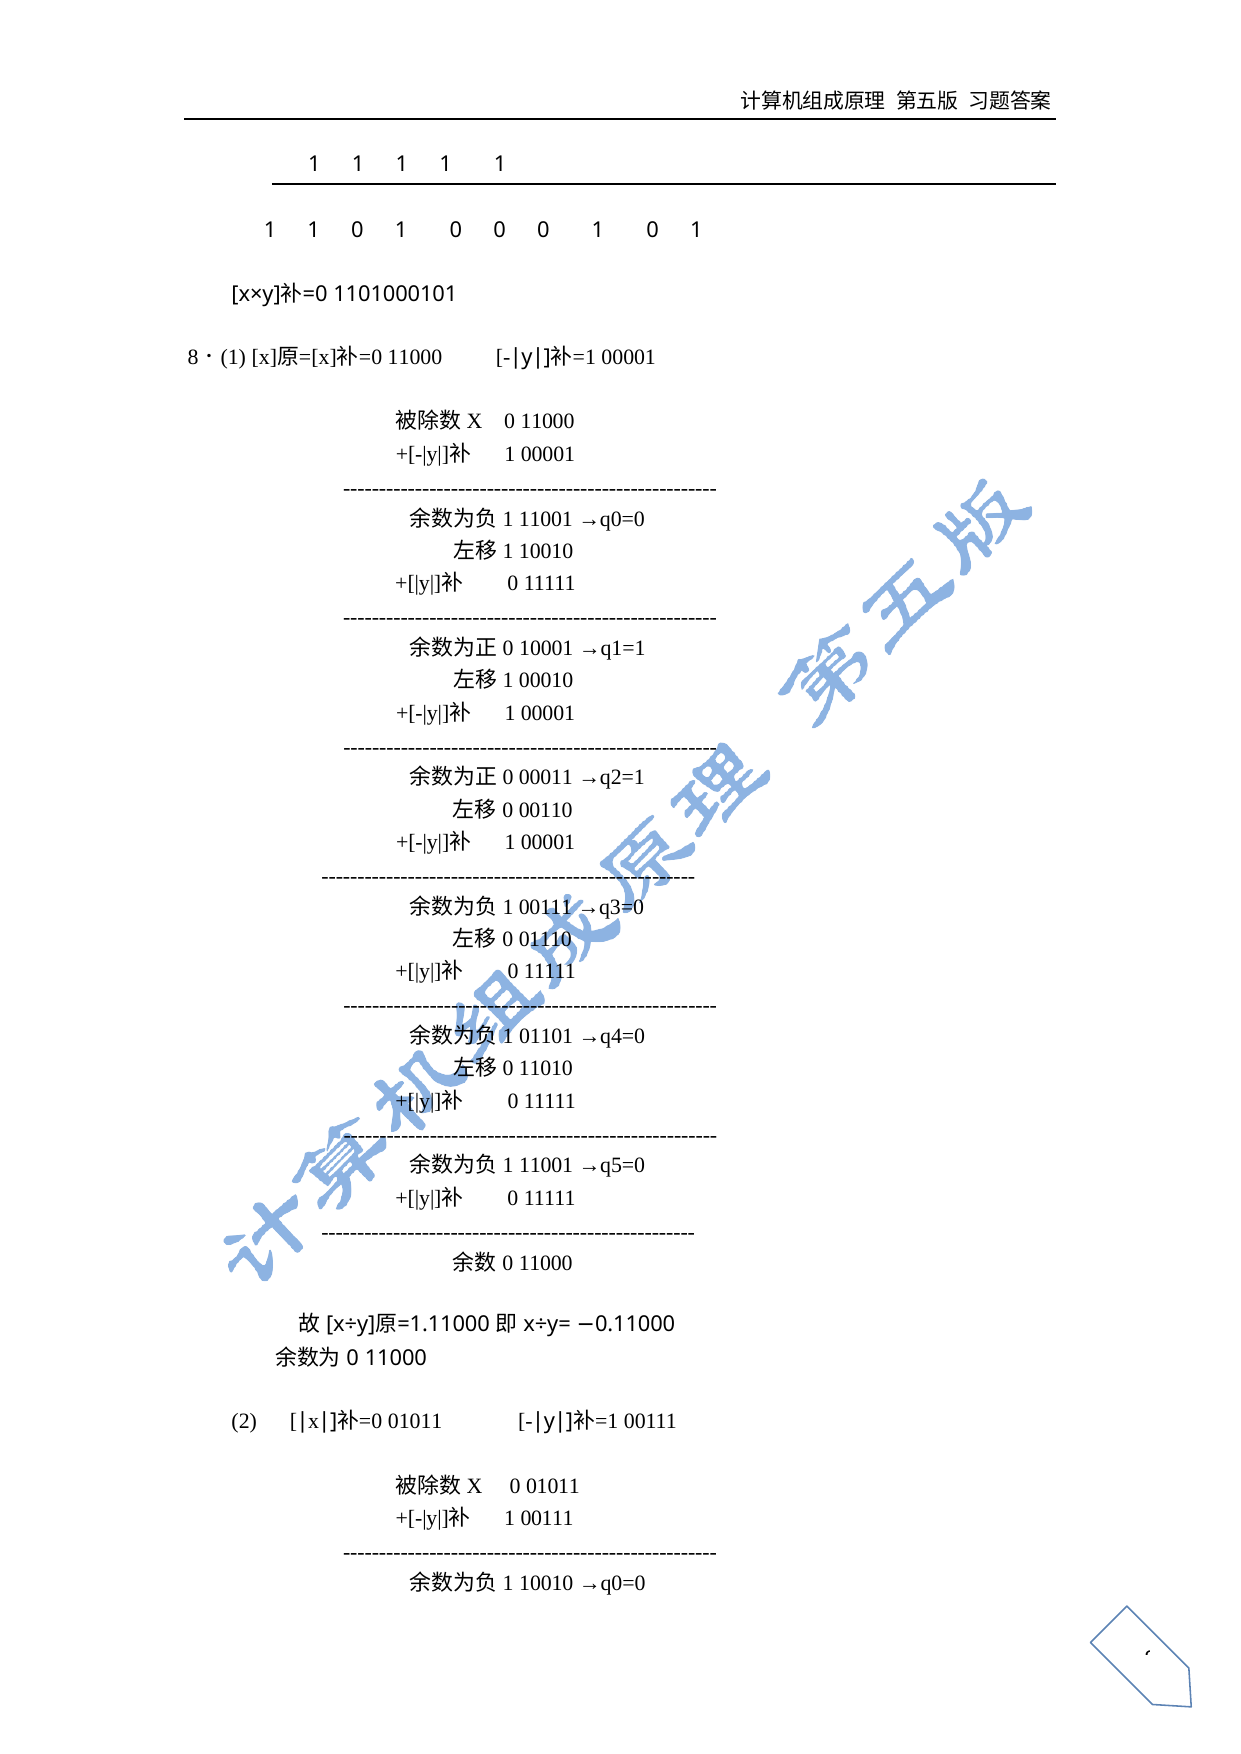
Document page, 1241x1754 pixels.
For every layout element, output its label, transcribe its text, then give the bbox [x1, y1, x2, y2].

text 1 1 0 1 0 0 0 1 0 1 [173, 214, 793, 244]
text +[-|y|]补 1 00001 [173, 826, 798, 856]
text 余数 0 11000 [173, 1246, 852, 1276]
text 余数为正 0 10001 →q1=1 [173, 632, 882, 662]
text +[-|y|]补 1 00001 [173, 438, 797, 468]
text ---------------------------------------------------- [173, 863, 843, 888]
text 左移 1 10010 [173, 535, 853, 565]
picture [222, 1276, 771, 1282]
text +[|y|]补 0 11111 [173, 567, 798, 597]
text 余数为负 1 11001 →q0=0 [173, 503, 881, 532]
text 余数为 0 11000 [275, 1342, 1203, 1372]
text ---------------------------------------------------- [173, 475, 887, 500]
text +[|y|]补 0 11111 [173, 1182, 798, 1212]
text 左移 0 01110 [173, 923, 851, 953]
text +[-|y|]补 1 00111 [173, 1502, 796, 1532]
text 左移 1 00010 [173, 664, 853, 694]
picture [222, 985, 771, 992]
picture [222, 856, 771, 863]
text 余数为负 1 11001 →q5=0 [173, 1149, 881, 1179]
text 故 [x÷y]原=1.11000 即 x÷y= −0.11000 [173, 1308, 800, 1338]
text 左移 0 11010 [173, 1052, 853, 1082]
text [173, 1539, 887, 1564]
text 1 1 1 1 1 [308, 148, 1203, 178]
text ---------------------------------------------------- [173, 1122, 887, 1147]
picture [222, 1212, 771, 1219]
text 余数为负 1 00111 →q3=0 [173, 891, 880, 921]
picture [222, 1114, 771, 1122]
text 8．(1) [x]原=[x]补=0 11000 [-∣y∣]补=1 00001 [187, 341, 1203, 370]
text 被除数 X 0 11000 [173, 406, 797, 435]
text 左移 0 00110 [173, 794, 852, 823]
text +[|y|]补 0 11111 [173, 1085, 798, 1114]
picture [776, 477, 1033, 729]
text (2) [∣x∣]补=0 01011 [-∣y∣]补=1 00111 [231, 1405, 1203, 1435]
text ---------------------------------------------------- [173, 604, 887, 629]
text ---------------------------------------------------- [173, 992, 887, 1018]
text +[-|y|]补 1 00001 [173, 697, 798, 726]
text 余数为负 1 10010 →q0=0 [173, 1567, 882, 1597]
text [x×y]补=0 1101000101 [231, 278, 1203, 307]
text 余数为正 0 00011 →q2=1 [173, 761, 881, 791]
text 余数为负 1 01101 →q4=0 [173, 1020, 881, 1050]
text 被除数 X 0 01011 [173, 1470, 802, 1500]
text ---------------------------------------------------- [173, 734, 887, 759]
text ---------------------------------------------------- [173, 1219, 843, 1244]
text +[|y|]补 0 11111 [173, 955, 798, 985]
